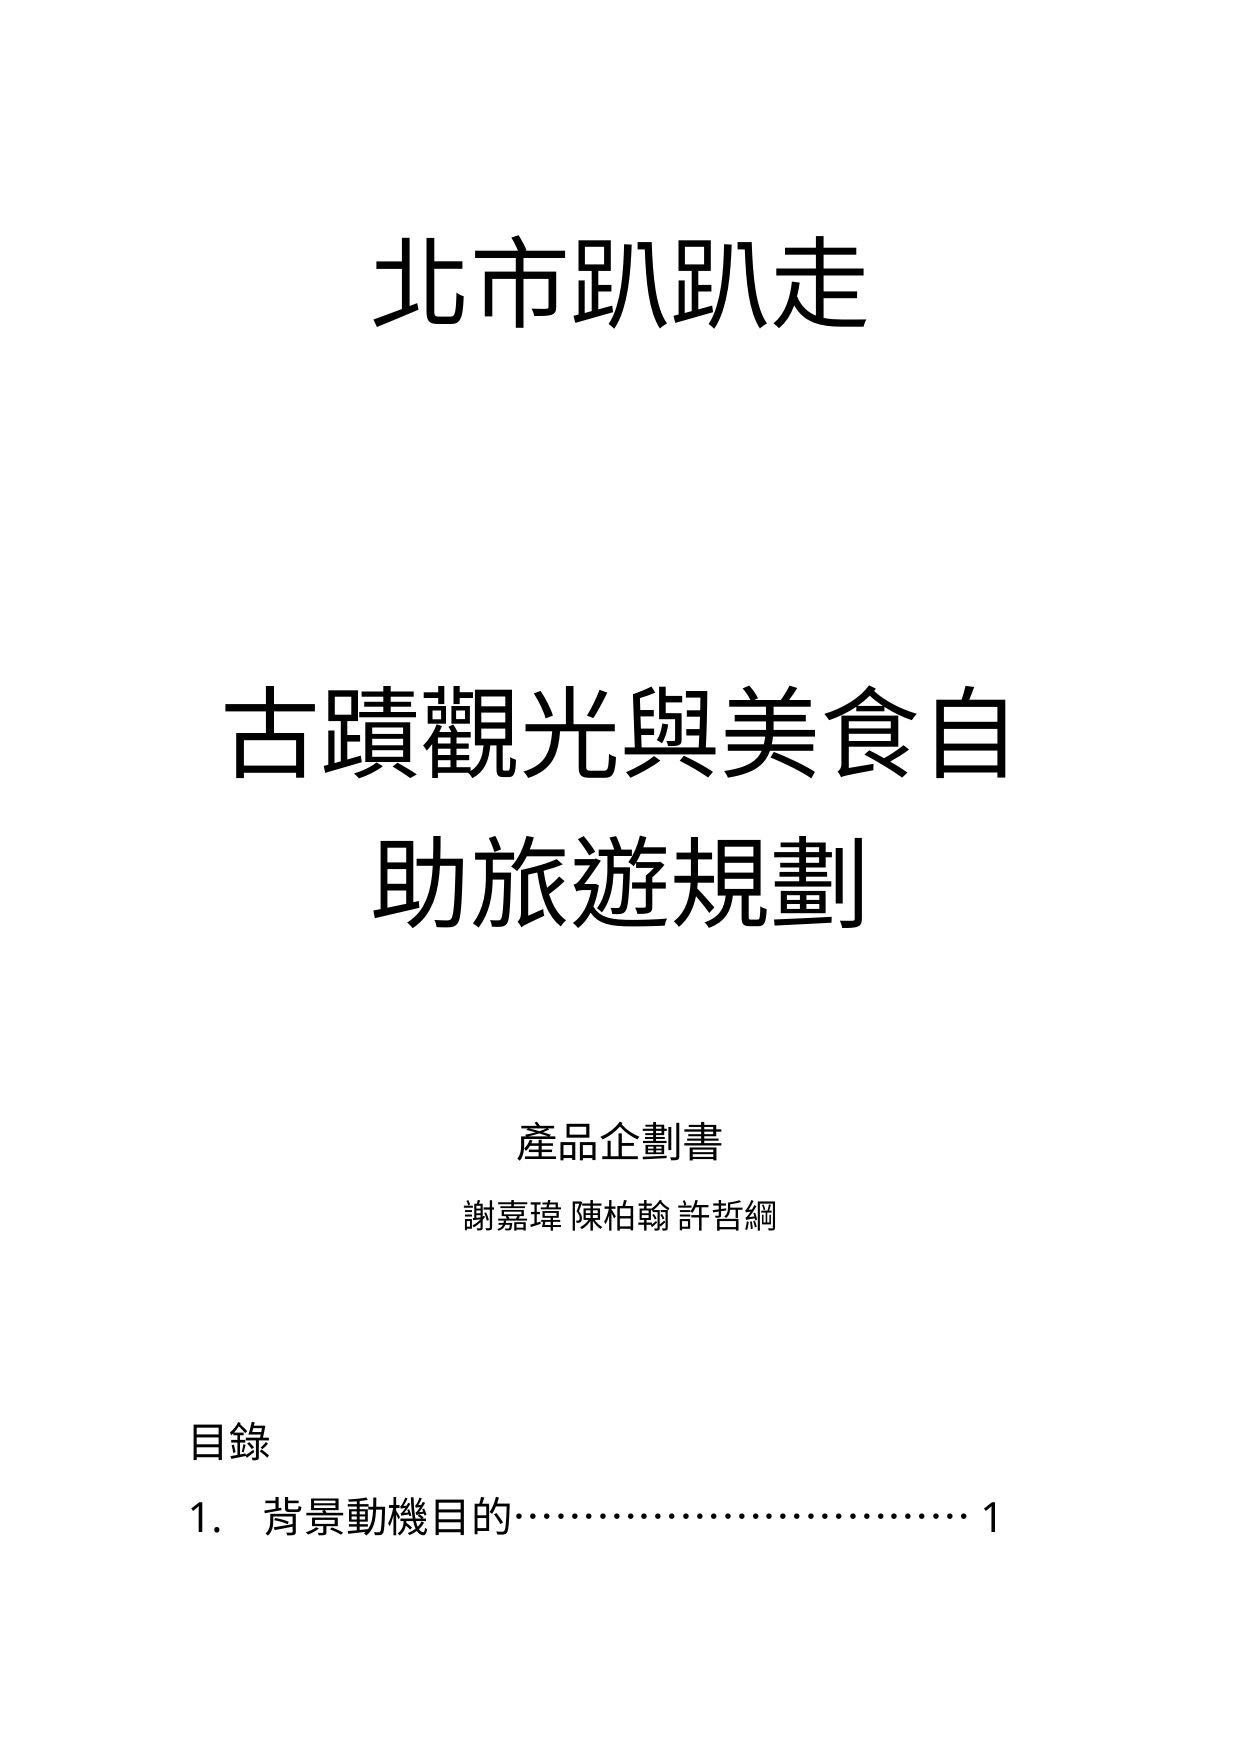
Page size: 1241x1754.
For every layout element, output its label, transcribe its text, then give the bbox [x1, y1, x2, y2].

text 產品企劃書 [187, 1102, 1053, 1177]
text 目錄 [187, 1402, 1053, 1477]
text 古蹟觀光與美食自助旅遊規劃 [187, 652, 1053, 952]
text 謝嘉瑋 陳柏翰 許哲綱 [187, 1177, 1053, 1252]
list 背景動機目的…………………………… 1 [187, 1477, 1053, 1552]
text 北市趴趴走 [187, 202, 1053, 352]
